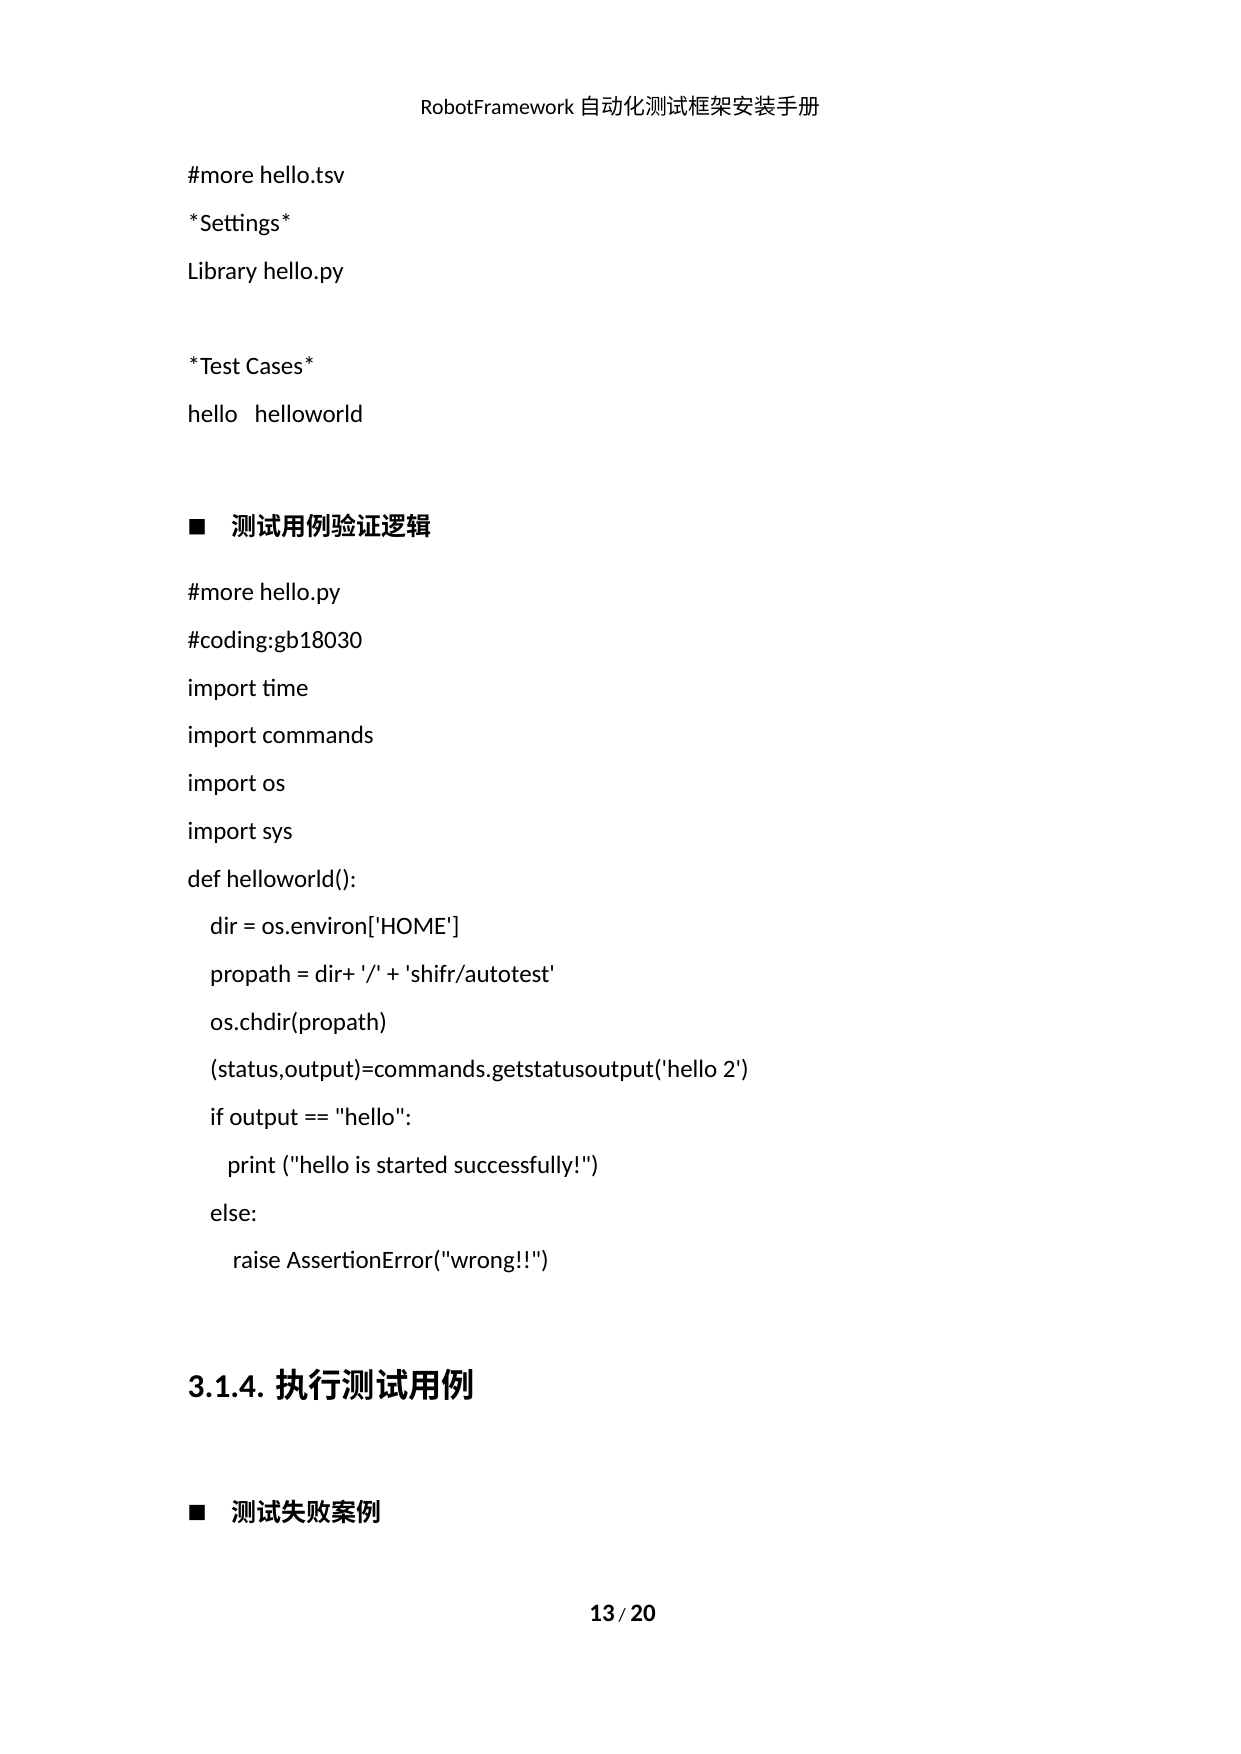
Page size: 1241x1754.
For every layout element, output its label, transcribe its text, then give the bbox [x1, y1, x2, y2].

subtitle 执行测试用例 [187, 1351, 1053, 1416]
text import time [187, 671, 1053, 703]
text import commands [187, 719, 1053, 751]
text dir = os.environ['HOME'] [187, 909, 1053, 942]
text #more hello.py [187, 576, 1053, 608]
text #coding:gb18030 [187, 623, 1053, 656]
text propath = dir+ '/' + 'shifr/autotest' [187, 957, 1053, 990]
list 测试用例验证逻辑 [187, 492, 1053, 557]
text else: [187, 1196, 1053, 1228]
text if output == "hello": [187, 1100, 1053, 1133]
text Library hello.py [187, 254, 1053, 286]
text raise AssertionError("wrong!!") [187, 1243, 1053, 1276]
text #more hello.tsv [187, 158, 1053, 191]
text print ("hello is started successfully!") [187, 1148, 1053, 1181]
text def helloworld(): [187, 862, 1053, 894]
text os.chdir(propath) [187, 1005, 1053, 1037]
list 测试失败案例 [187, 1478, 1053, 1543]
text import os [187, 766, 1053, 799]
text *Test Cases* [187, 349, 1053, 382]
text hello helloworld [187, 397, 1053, 429]
text *Settings* [187, 206, 1053, 239]
text import sys [187, 814, 1053, 847]
text (status,output)=commands.getstatusoutput('hello 2') [187, 1053, 1053, 1085]
